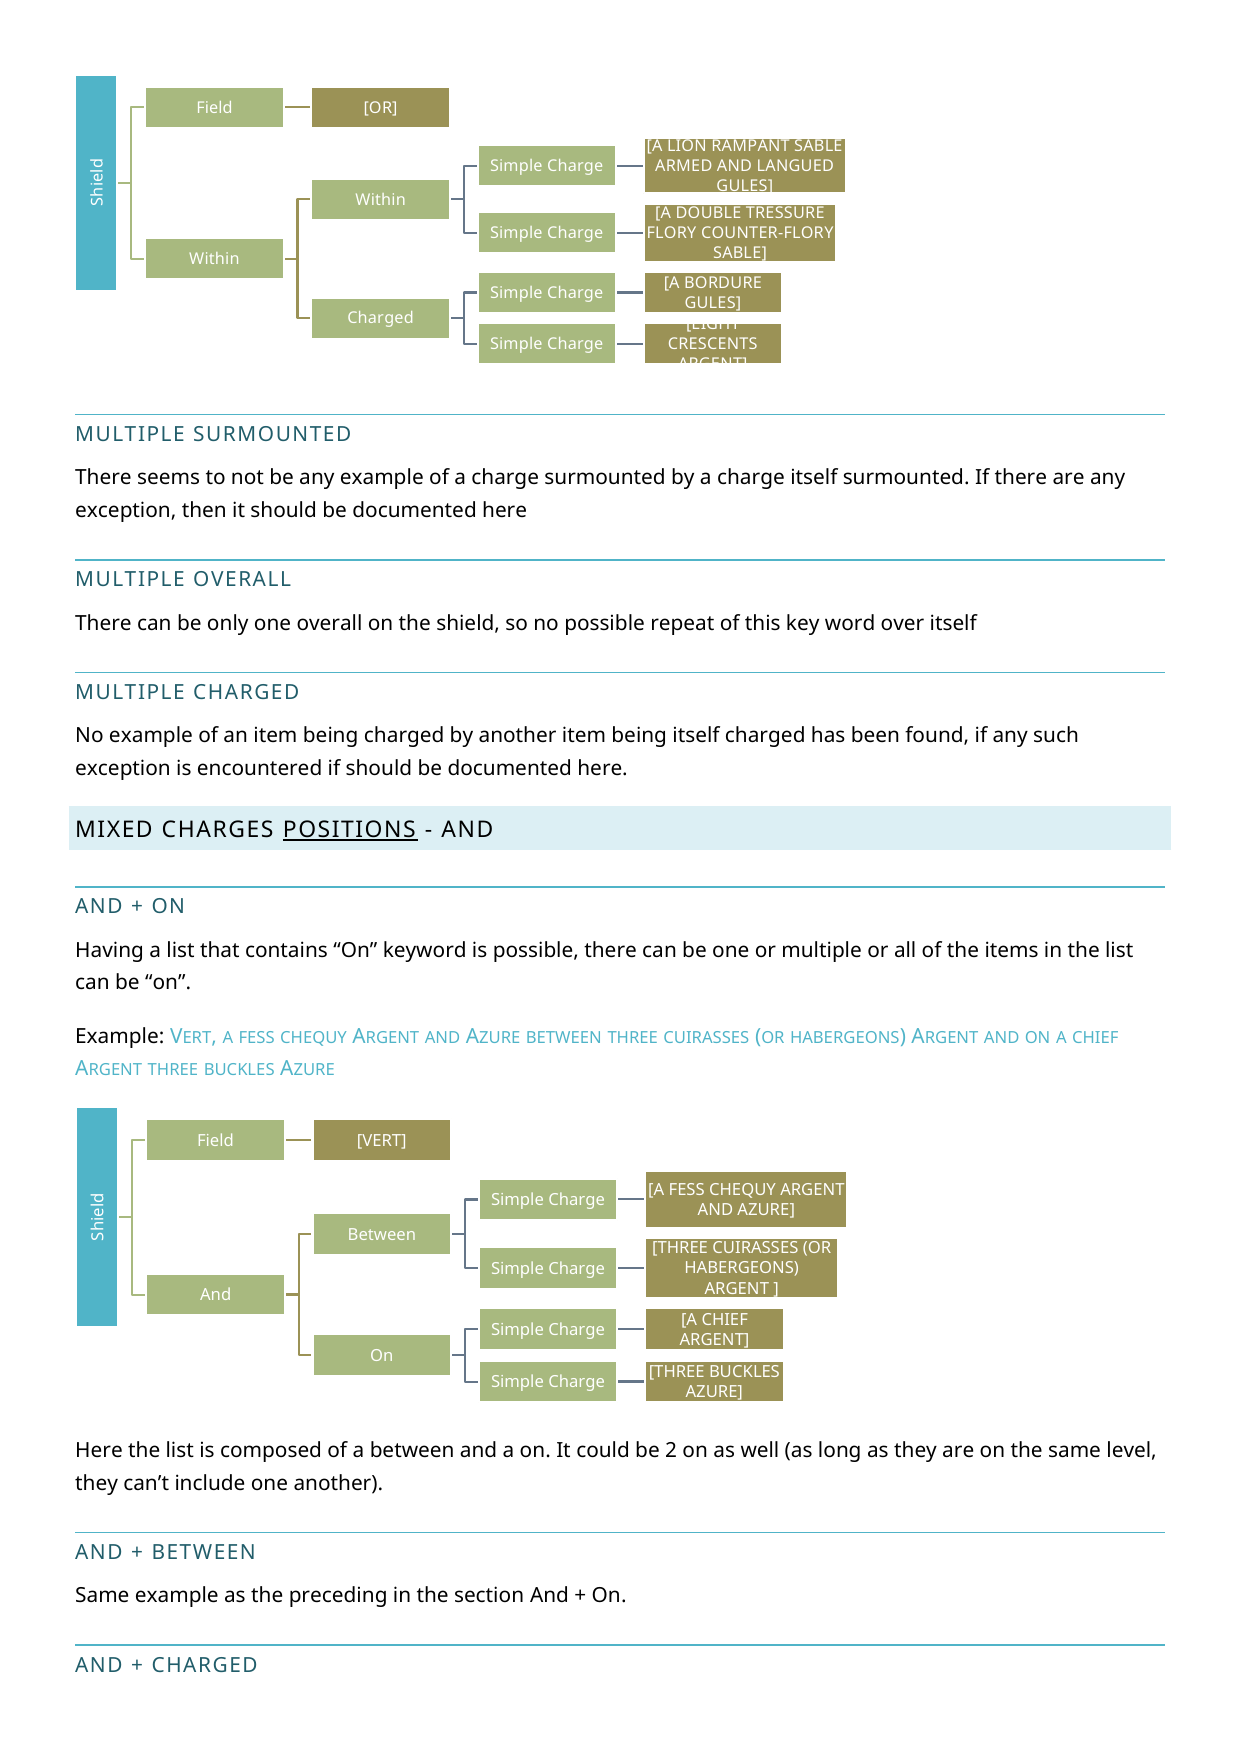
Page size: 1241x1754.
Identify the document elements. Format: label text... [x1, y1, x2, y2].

text Same example as the preceding in the section And + On. [75, 1580, 1165, 1609]
subtitle Mixed Charges Positions - And [75, 813, 1165, 844]
subtitle And + Between [75, 1533, 1165, 1566]
text There can be only one overall on the shield, so no possible repeat of this key word over itself [75, 608, 1165, 636]
text There seems to not be any example of a charge surmounted by a charge itself surmounted. If there are any exception, then it should be documented here [75, 462, 1165, 523]
subtitle And + Charged [75, 1646, 1165, 1678]
text Here the list is composed of a between and a on. It could be 2 on as well (as long as they are on the same level, they can’t include one another). [75, 1435, 1165, 1496]
subtitle Multiple Surmounted [75, 415, 1165, 448]
subtitle Multiple Charged [75, 673, 1165, 706]
subtitle Multiple Overall [75, 561, 1165, 593]
subtitle And + On [75, 888, 1165, 920]
text Example: Vert, a fess chequy Argent and Azure between three cuirasses (or habergeons) Argent and on a chief Argent three buckles Azure [75, 1021, 1165, 1082]
text Having a list that contains “On” keyword is possible, there can be one or multiple or all of the items in the list can be “on”. [75, 935, 1165, 996]
text No example of an item being charged by another item being itself charged has been found, if any such exception is encountered if should be documented here. [75, 720, 1165, 781]
